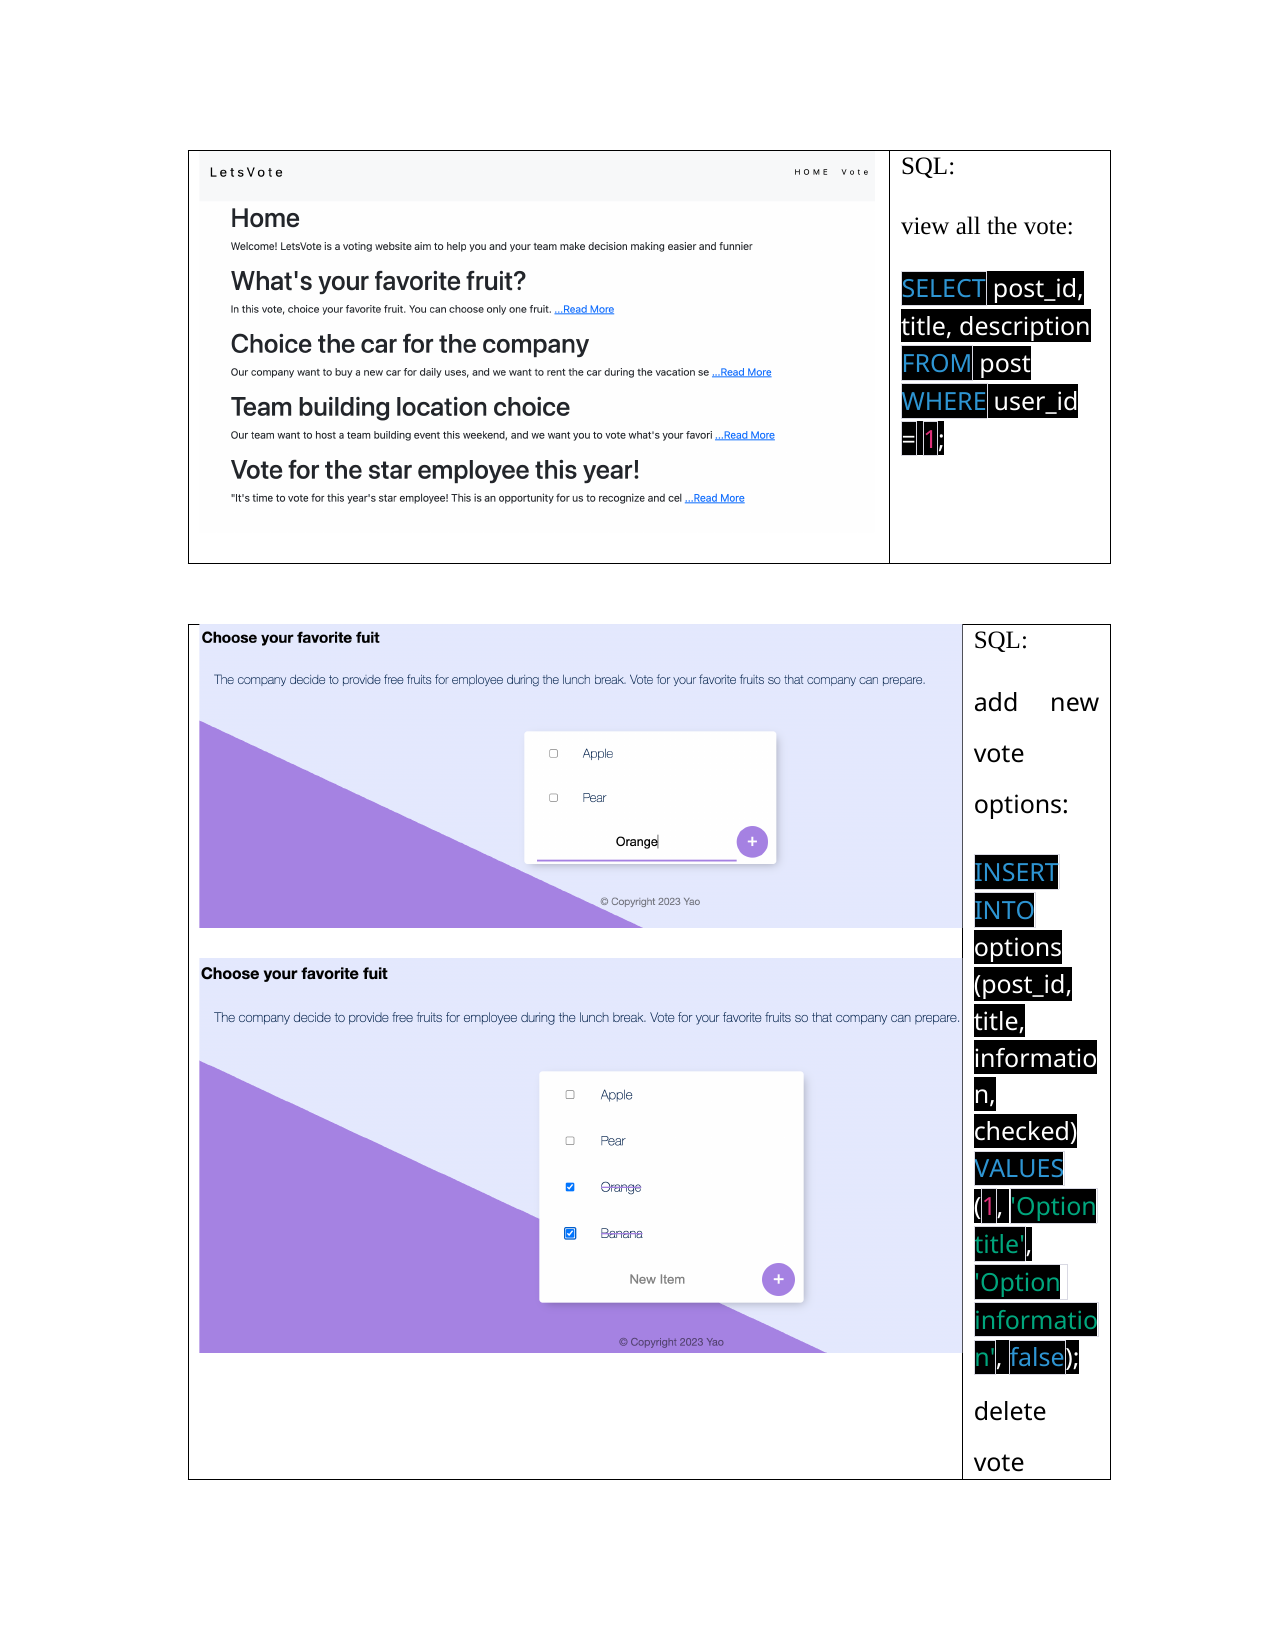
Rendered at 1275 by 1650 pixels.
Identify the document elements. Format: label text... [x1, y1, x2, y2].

picture [199, 958, 963, 1353]
picture [199, 624, 963, 928]
picture [199, 151, 875, 533]
table_header [189, 151, 889, 563]
table_header [189, 625, 962, 1479]
table_header SQL: view all the vote: SELECT post_id, title, description FROM post WHERE user_id = 1; [890, 151, 1110, 563]
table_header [963, 625, 1110, 1479]
